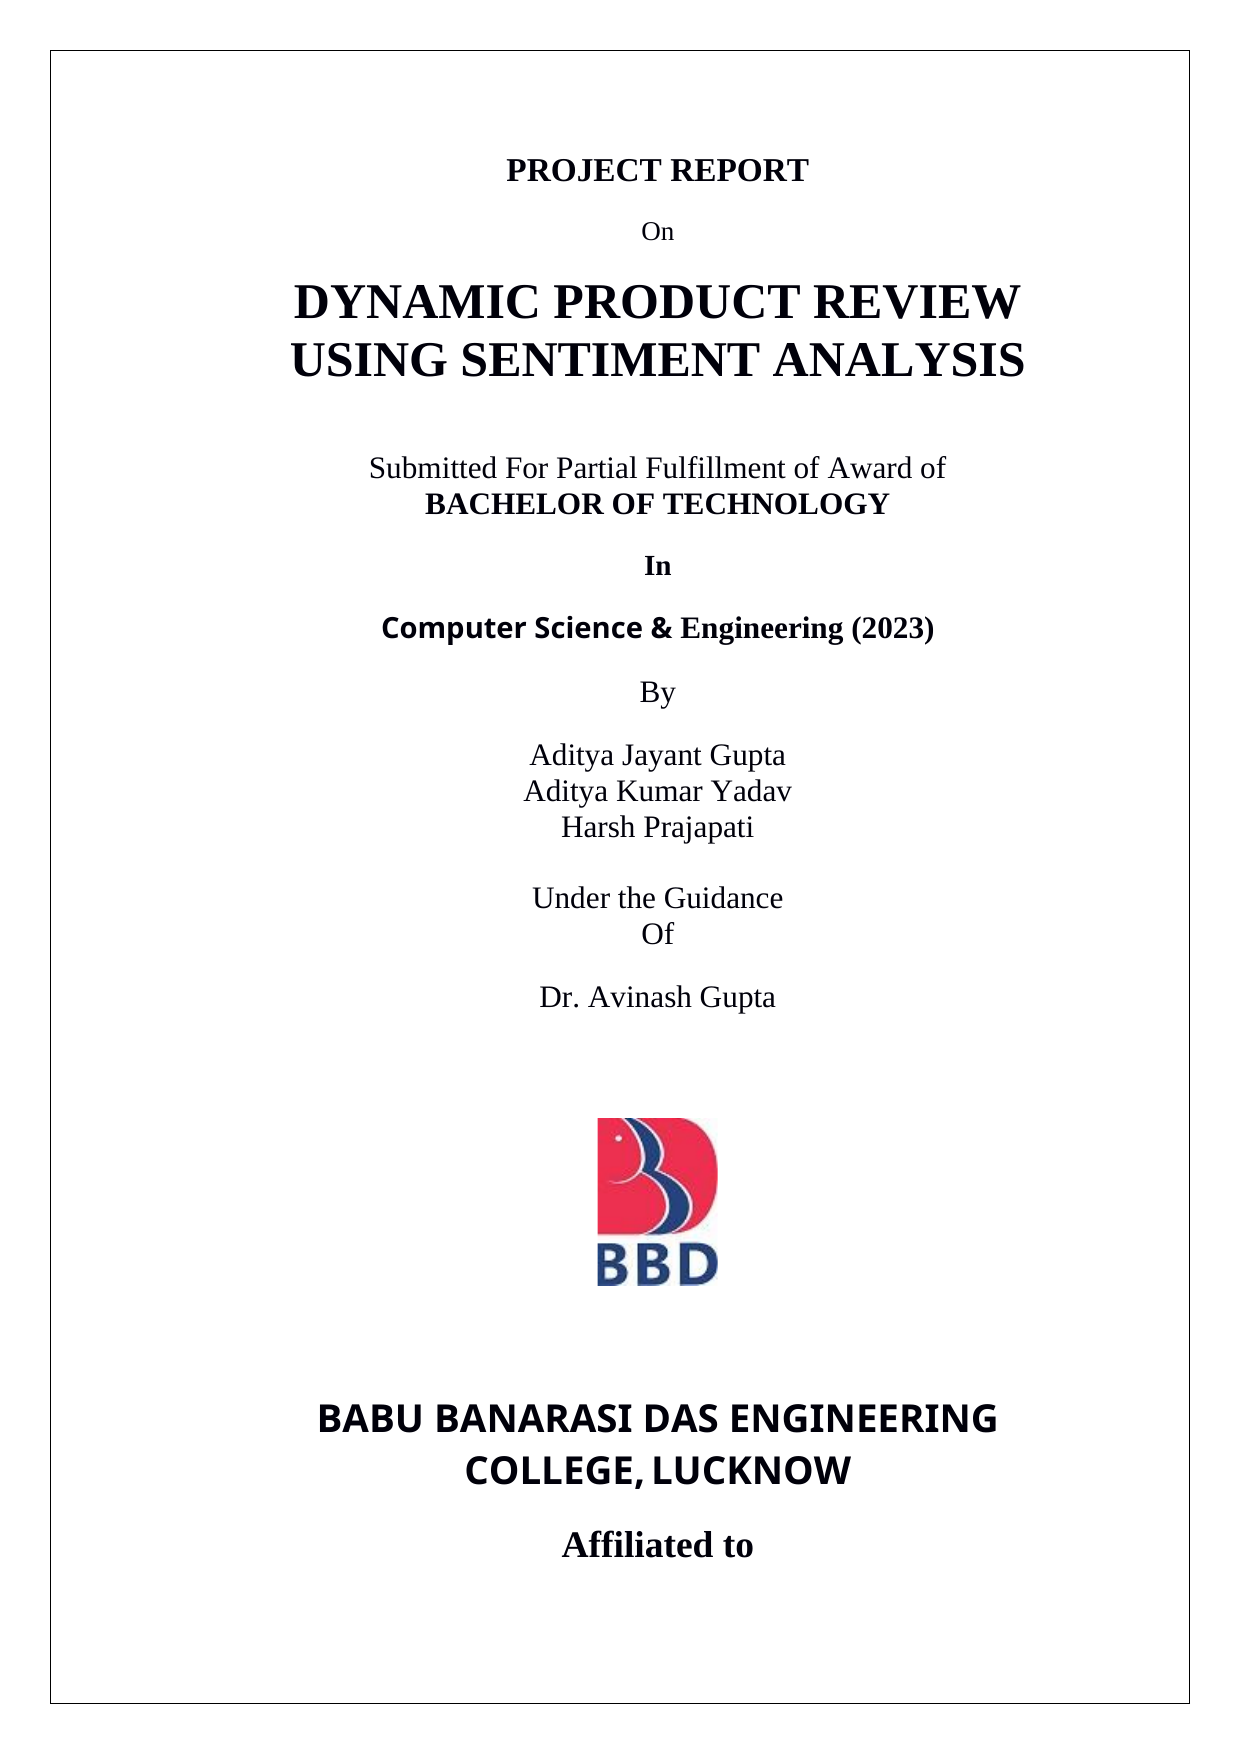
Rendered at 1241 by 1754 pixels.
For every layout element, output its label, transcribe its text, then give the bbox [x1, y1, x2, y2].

text Dr. Avinash Gupta [225, 978, 1090, 1014]
text Under the Guidance [225, 880, 1090, 916]
text By [225, 674, 1090, 709]
text DYNAMIC PRODUCT REVIEW USING SENTIMENT ANALYSIS [225, 272, 1090, 387]
text Harsh Prajapati [225, 808, 1090, 844]
text Of [225, 916, 1090, 952]
text Aditya Kumar Yadav [225, 772, 1090, 808]
text PROJECT REPORT [225, 150, 1090, 188]
text Aditya Jayant Gupta [225, 736, 1090, 772]
text BABU BANARASI DAS ENGINEERING COLLEGE, LUCKNOW [225, 1391, 1090, 1496]
text Affiliated to [225, 1522, 1090, 1566]
text In [225, 548, 1090, 581]
text BACHELOR OF TECHNOLOGY [225, 485, 1090, 521]
text On [225, 215, 1090, 246]
text Submitted For Partial Fulfillment of Award of [225, 449, 1090, 485]
text Computer Science & Engineering (2023) [225, 608, 1090, 647]
picture [597, 1118, 718, 1286]
